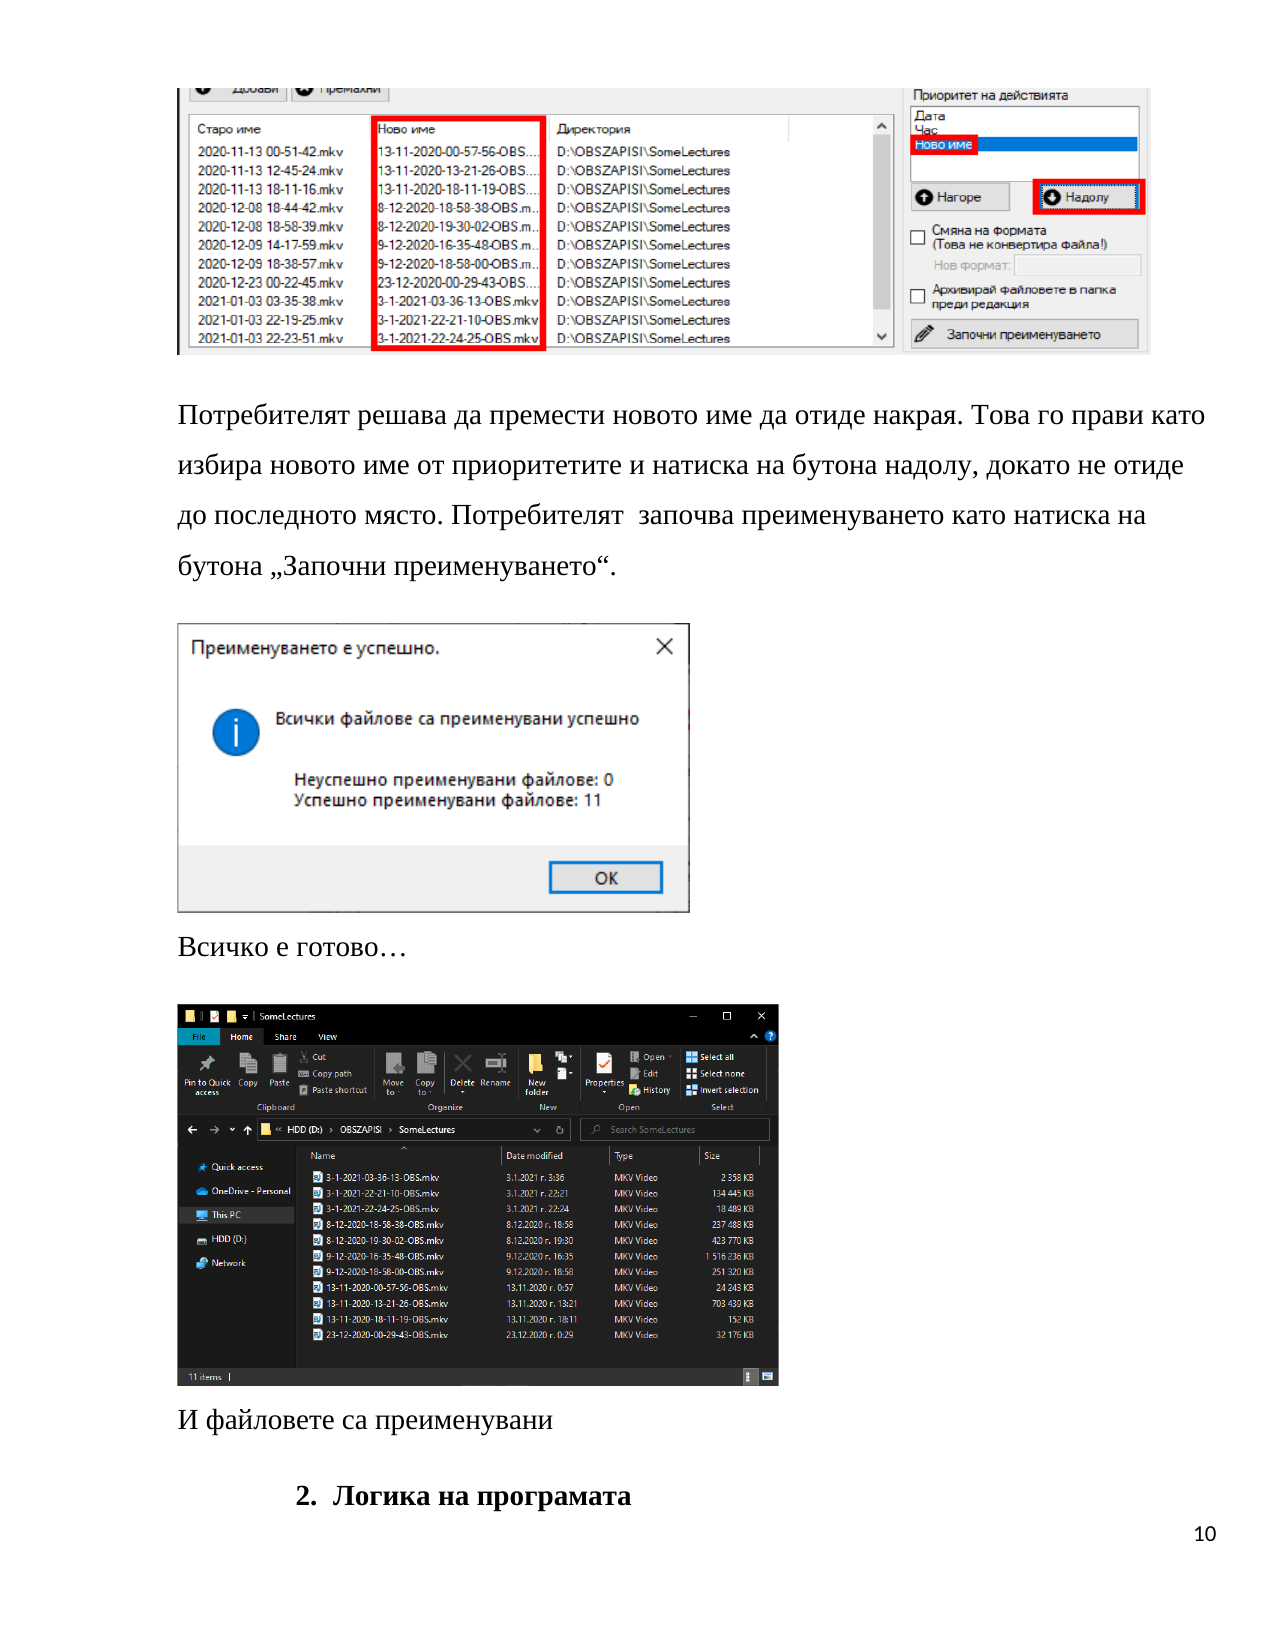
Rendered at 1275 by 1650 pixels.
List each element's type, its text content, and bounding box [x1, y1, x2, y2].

picture [177, 1004, 779, 1386]
list Логика на програмата [295, 1478, 1216, 1511]
picture [177, 623, 690, 913]
text Потребителят решава да премести новото име да отиде накрая. Това го прави като избира новото име от приоритетите и натиска на бутона надолу, докато не отиде до последното място. Потребителят започва преименуването като натиска на бутона „Започни преименуването“. [177, 89, 1216, 581]
